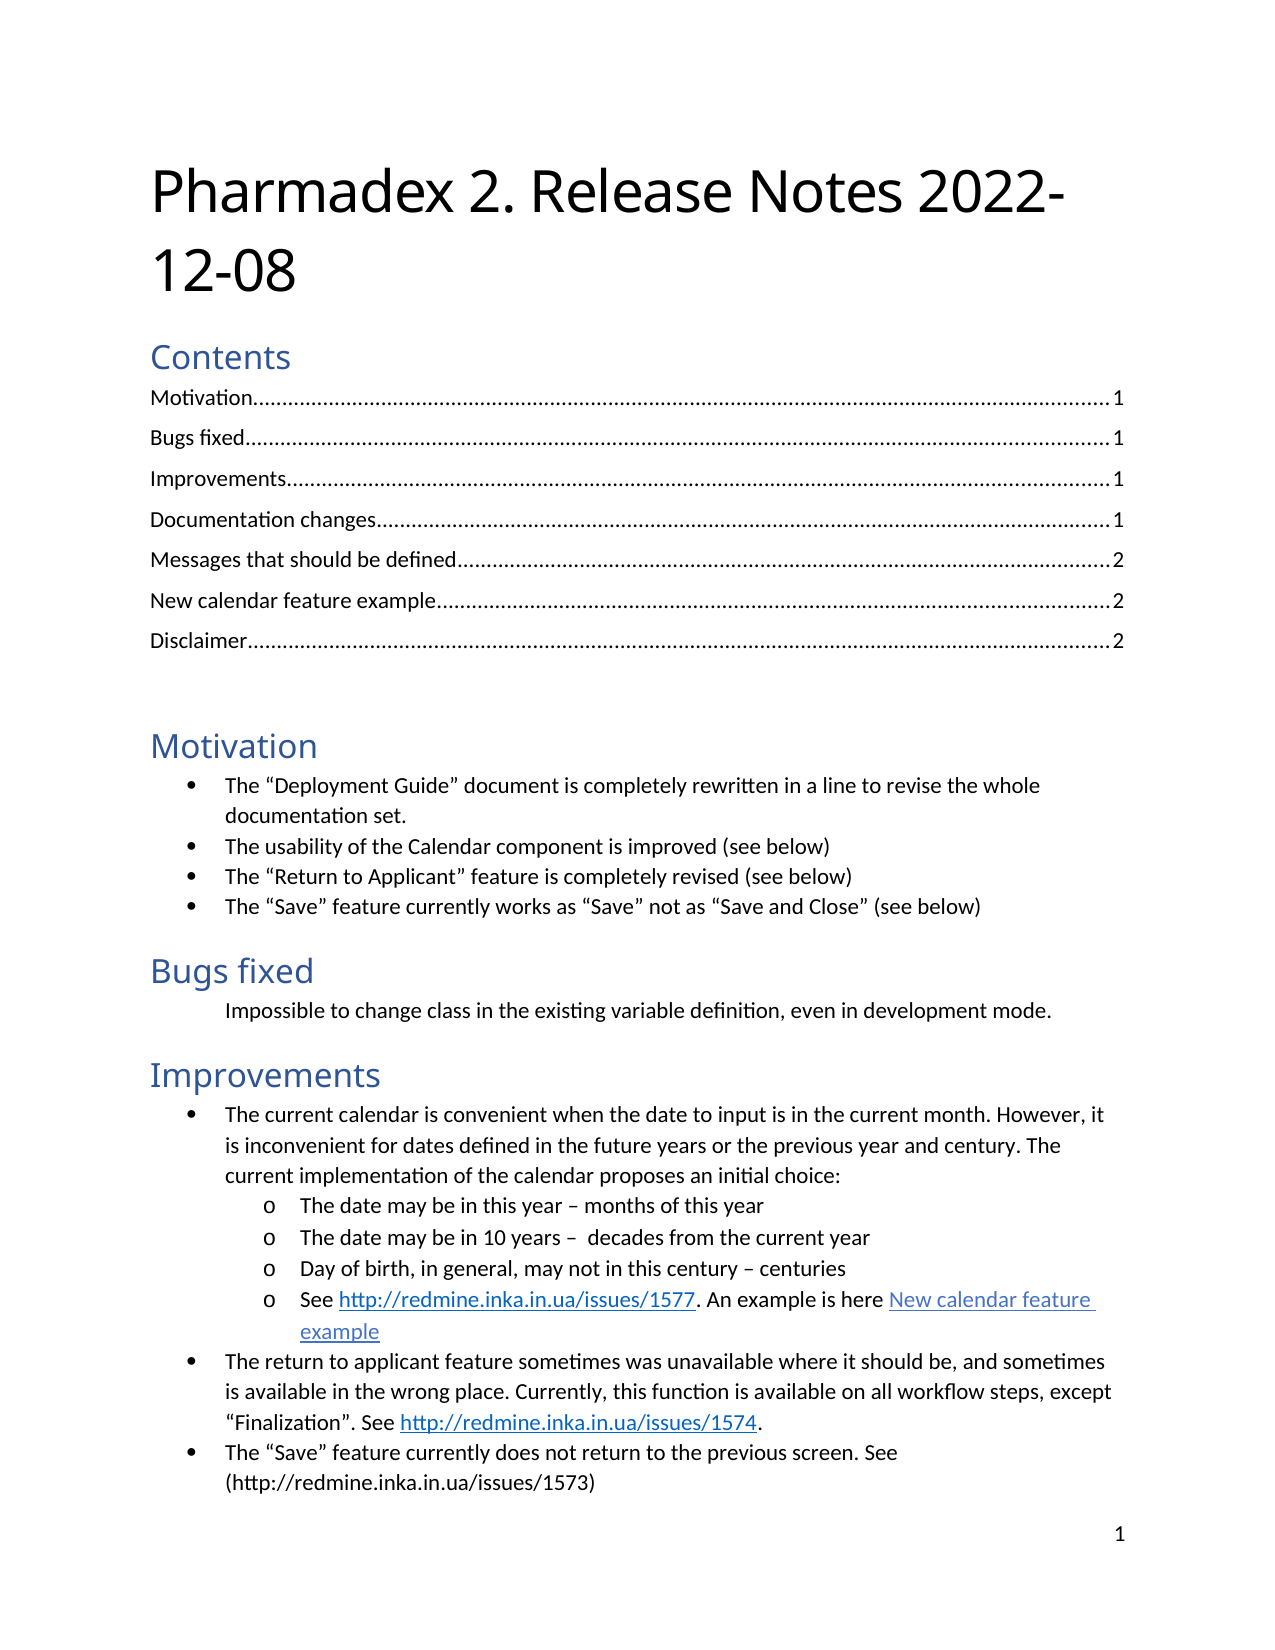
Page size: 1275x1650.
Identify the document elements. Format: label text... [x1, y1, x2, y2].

list The date may be in this year – months of this year [262, 1191, 1125, 1220]
title Pharmadex 2. Release Notes 2022-12-08 [150, 150, 1125, 309]
list Day of birth, in general, may not in this century – centuries [262, 1254, 1125, 1283]
text Impossible to change class in the existing variable definition, even in development mode. [150, 996, 1125, 1024]
list The return to applicant feature sometimes was unavailable where it should be, and sometimes is available in the wrong place. Currently, this function is available on all workflow steps, except “Finalization”. See http://redmine.inka.in.ua/issues/1574. [187, 1347, 1125, 1436]
list See http://redmine.inka.in.ua/issues/1577. An example is here New calendar feature example [262, 1286, 1125, 1345]
list The “Save” feature currently works as “Save” not as “Save and Close” (see below) [187, 892, 1125, 920]
subtitle Bugs fixed [150, 947, 1125, 993]
list The “Deployment Guide” document is completely rewritten in a line to revise the whole documentation set. [187, 771, 1125, 830]
list The usability of the Calendar component is improved (see below) [187, 832, 1125, 860]
list The date may be in 10 years – decades from the current year [262, 1223, 1125, 1252]
list The “Return to Applicant” feature is completely revised (see below) [187, 862, 1125, 890]
list The current calendar is convenient when the date to input is in the current month. However, it is inconvenient for dates defined in the future years or the previous year and century. The current implementation of the calendar proposes an initial choice: [187, 1101, 1125, 1189]
subtitle Improvements [150, 1052, 1125, 1097]
list The “Save” feature currently does not return to the previous screen. See (http://redmine.inka.in.ua/issues/1573) [187, 1438, 1125, 1496]
subtitle Motivation [150, 722, 1125, 768]
